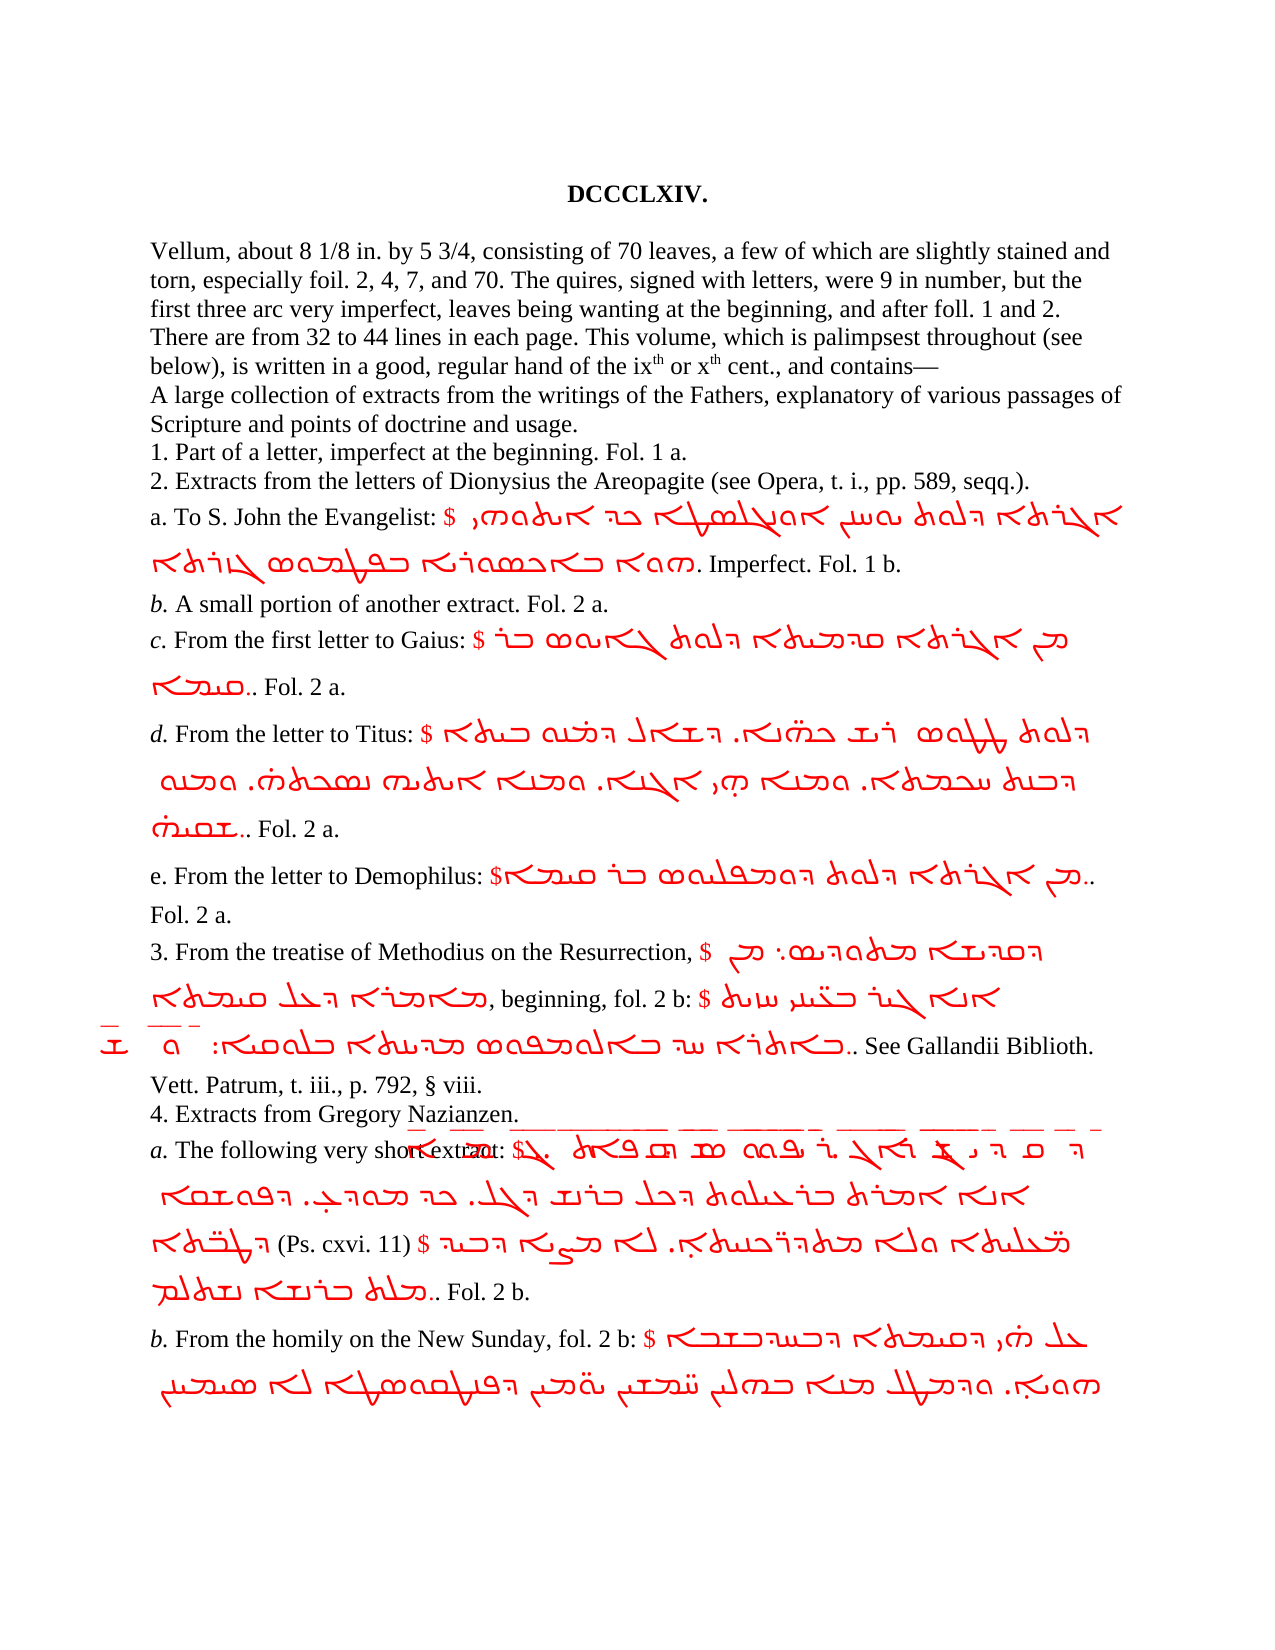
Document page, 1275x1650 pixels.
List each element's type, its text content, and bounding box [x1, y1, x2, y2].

text b. A small portion of another extract. Fol. 2 a. [150, 589, 1125, 618]
text a. The following very short extract: $܏ܕܩܕܝܫܐ ܏ܓܪܓܪܝܘܣ. ܏ܦܘܫܩܐ ܏ܕܦܬܓܡܐ.. ܐܢܐ ܐܡܪܬ ܒܪܥܝܠܘܬ ܕܟܠ ܒܪܢܫ ܕܓܠ. ܟܕ ܡܘܕܥ̣. ܕܦܘܫܩܐ ܕܛܒ̈ܬܐ (Ps. cxvi. 11) $ܡ̈ܥܠܝܬܐ ܘܠܐ ܡܬܕܪ̈ܟܢܝܬܐ̣. ܠܐ ܡܨܝܐ ܕܒܝܕ ܡܠܬ ܒܪܢܫܐ ܢܫܬܠܡ.. Fol. 2 b. [150, 1128, 1125, 1316]
text Vellum, about 8 1/8 in. by 5 3/4, consisting of 70 leaves, a few of which are slightly stained and torn, especially foil. 2, 4, 7, and 70. The quires, signed with letters, were 9 in number, but the first three arc very imperfect, leaves being wanting at the beginning, and after foll. 1 and 2. There are from 32 to 44 lines in each page. This volume, which is palimpsest throughout (see below), is written in a good, regular hand of the ixth or xth cent., and contains— [150, 236, 1125, 380]
text 4. Extracts from Gregory Nazianzen. [150, 1099, 1125, 1128]
text c. From the first letter to Gaius: $ܡܢ ܐܓܪܬܐ ܩܕܡܝܬܐ ܕܠܘܬ ܓܐܝܘܣ ܒܪ ܩܝܡܐ.. Fol. 2 a. [150, 618, 1125, 712]
text 3. From the treatise of Methodius on the Resurrection, $ ܕܩܕܝܫܐ ܡܬܘܕܝܣ܆ ܡܢ ܡܐܡܪܐ ܕܥܠ ܩܝܡܬܐ, beginning, fol. 2 b: $ܐܢܐ ܓܝܪ ܒܥ̈ܝܢܝ ܚܙܝܬ ܒܐܬܪܐ ܚܕ ܒܐܠܘܡܦܘܣ ܡܕܝܢܬܐ ܒܠܘܩܝܐ: ܏ܘܫ.. See Gallandii Biblioth. Vett. Patrum, t. iii., p. 792, § viii. [150, 929, 1125, 1099]
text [150, 1316, 1125, 1410]
text 2. Extracts from the letters of Dionysius the Areopagite (see Opera, t. i., pp. 589, seqq.). [150, 466, 1125, 495]
text d. From the letter to Titus: $ܕܠܘܬ ܛܛܘܣ ܪܝܫ ܟܗ̈ܢܐ. ܕܫܐܠ ܕܡ̇ܢܘ ܒܝܬܐ ܕܒܢܬ ܚܟܡܬܐ. ܘܡܢܐ ܗ̣ܝ ܐܓܢܐ. ܘܡܢܐ ܐܝܬܝܗ ܢܣܟܬܗ̇. ܘܡܢܘ ܫܩܝܗ̇.. Fol. 2 a. [150, 712, 1125, 853]
text A large collection of extracts from the writings of the Fathers, explanatory of various passages of Scripture and points of doctrine and usage. [150, 380, 1125, 437]
text a. To S. John the Evangelist: $ ܐܓܪܬܐ ܕܠܘܬ ܝܘܚܢܢ ܐܘܢܓܠܣܛܐ ܟܕ ܐܝܬܘܗܝ ܗܘܐ ܒܐܟܣܘܪܝܐ ܒܦܛܡܘܣ ܓܙܪܬܐ. Imperfect. Fol. 1 b. [150, 495, 1125, 589]
text 1. Part of a letter, imperfect at the beginning. Fol. 1 a. [150, 437, 1125, 466]
text DCCCLXIV. [150, 179, 1125, 207]
text e. From the letter to Demophilus: $ܡܢ ܐܓܪܬܐ ܕܠܘܬ ܕܘܡܦܠܝܘܣ ܒܪ ܩܝܡܐ.. Fol. 2 a. [150, 853, 1125, 929]
